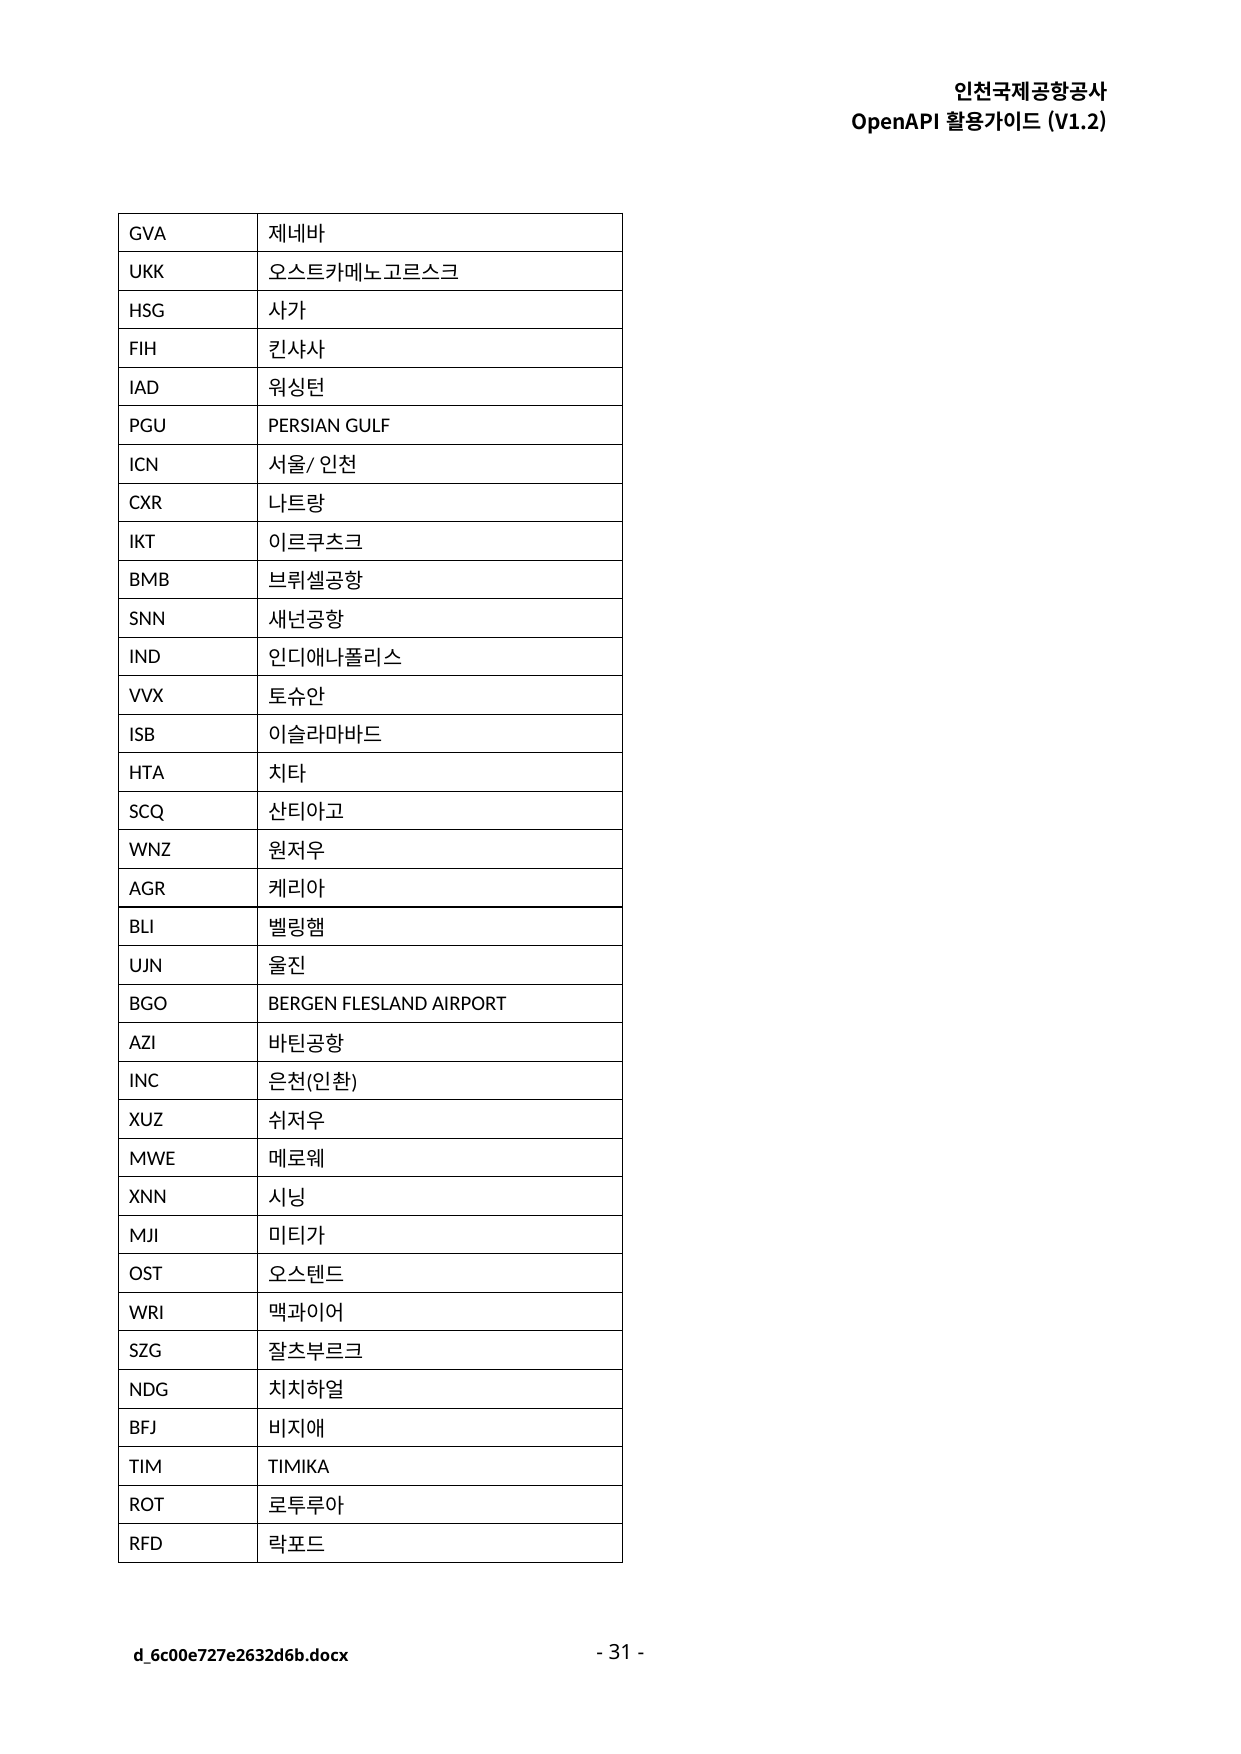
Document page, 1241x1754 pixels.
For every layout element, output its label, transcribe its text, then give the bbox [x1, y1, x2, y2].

table_cell 쉬저우 [258, 1100, 622, 1138]
table_cell 비지애 [258, 1409, 622, 1446]
table_cell TIMIKA [258, 1447, 622, 1484]
table_cell ISB [119, 715, 257, 752]
table_cell 나트랑 [258, 484, 622, 521]
table_cell 미티가 [258, 1216, 622, 1253]
table_cell PERSIAN GULF [258, 406, 622, 444]
table_cell 브뤼셀공항 [258, 561, 622, 598]
table_cell UKK [119, 252, 257, 290]
table_cell BLI [119, 908, 257, 945]
table_cell HTA [119, 753, 257, 791]
table_cell RFD [119, 1524, 257, 1562]
table_cell BMB [119, 561, 257, 598]
table_cell 케리아 [258, 869, 622, 906]
table_cell BGO [119, 985, 257, 1022]
table_cell GVA [119, 214, 257, 251]
table_cell SNN [119, 599, 257, 637]
table_cell 사가 [258, 291, 622, 328]
table_cell 토슈안 [258, 676, 622, 714]
table_cell 킨샤사 [258, 329, 622, 367]
table_cell WNZ [119, 830, 257, 868]
table_cell 오스텐드 [258, 1254, 622, 1292]
table_cell BFJ [119, 1409, 257, 1446]
table_cell 새넌공항 [258, 599, 622, 637]
table_cell 이슬라마바드 [258, 715, 622, 752]
table_cell 시닝 [258, 1177, 622, 1215]
table_cell IND [119, 638, 257, 675]
table_cell SCQ [119, 792, 257, 829]
table_cell 벨링햄 [258, 908, 622, 945]
table_cell SZG [119, 1331, 257, 1369]
table_cell MJI [119, 1216, 257, 1253]
table_cell VVX [119, 676, 257, 714]
table_cell NDG [119, 1370, 257, 1407]
table_cell 제네바 [258, 214, 622, 251]
table_cell CXR [119, 484, 257, 521]
table_cell 맥과이어 [258, 1293, 622, 1330]
table_cell TIM [119, 1447, 257, 1484]
table_cell IKT [119, 522, 257, 559]
table_cell ROT [119, 1486, 257, 1523]
table_cell IAD [119, 368, 257, 405]
table_cell 치타 [258, 753, 622, 791]
table_cell AZI [119, 1023, 257, 1061]
table_cell MWE [119, 1139, 257, 1176]
table_cell 락포드 [258, 1524, 622, 1562]
table_cell HSG [119, 291, 257, 328]
table_cell 산티아고 [258, 792, 622, 829]
table_cell 이르쿠츠크 [258, 522, 622, 559]
table_cell 메로웨 [258, 1139, 622, 1176]
table_cell 울진 [258, 946, 622, 983]
table_cell PGU [119, 406, 257, 444]
table_cell 잘츠부르크 [258, 1331, 622, 1369]
table_cell 치치하얼 [258, 1370, 622, 1407]
table_cell UJN [119, 946, 257, 983]
table_cell 인디애나폴리스 [258, 638, 622, 675]
table_cell WRI [119, 1293, 257, 1330]
table_cell INC [119, 1062, 257, 1099]
table_cell OST [119, 1254, 257, 1292]
table_cell 로투루아 [258, 1486, 622, 1523]
table_cell 원저우 [258, 830, 622, 868]
table_cell 바틴공항 [258, 1023, 622, 1061]
table_cell 은천(인촨) [258, 1062, 622, 1099]
table_cell XNN [119, 1177, 257, 1215]
table_cell XUZ [119, 1100, 257, 1138]
table_cell FIH [119, 329, 257, 367]
table_cell 서울/ 인천 [258, 445, 622, 482]
table_cell AGR [119, 869, 257, 906]
table_cell 워싱턴 [258, 368, 622, 405]
table_cell 오스트카메노고르스크 [258, 252, 622, 290]
table_cell BERGEN FLESLAND AIRPORT [258, 985, 622, 1022]
table_cell ICN [119, 445, 257, 482]
